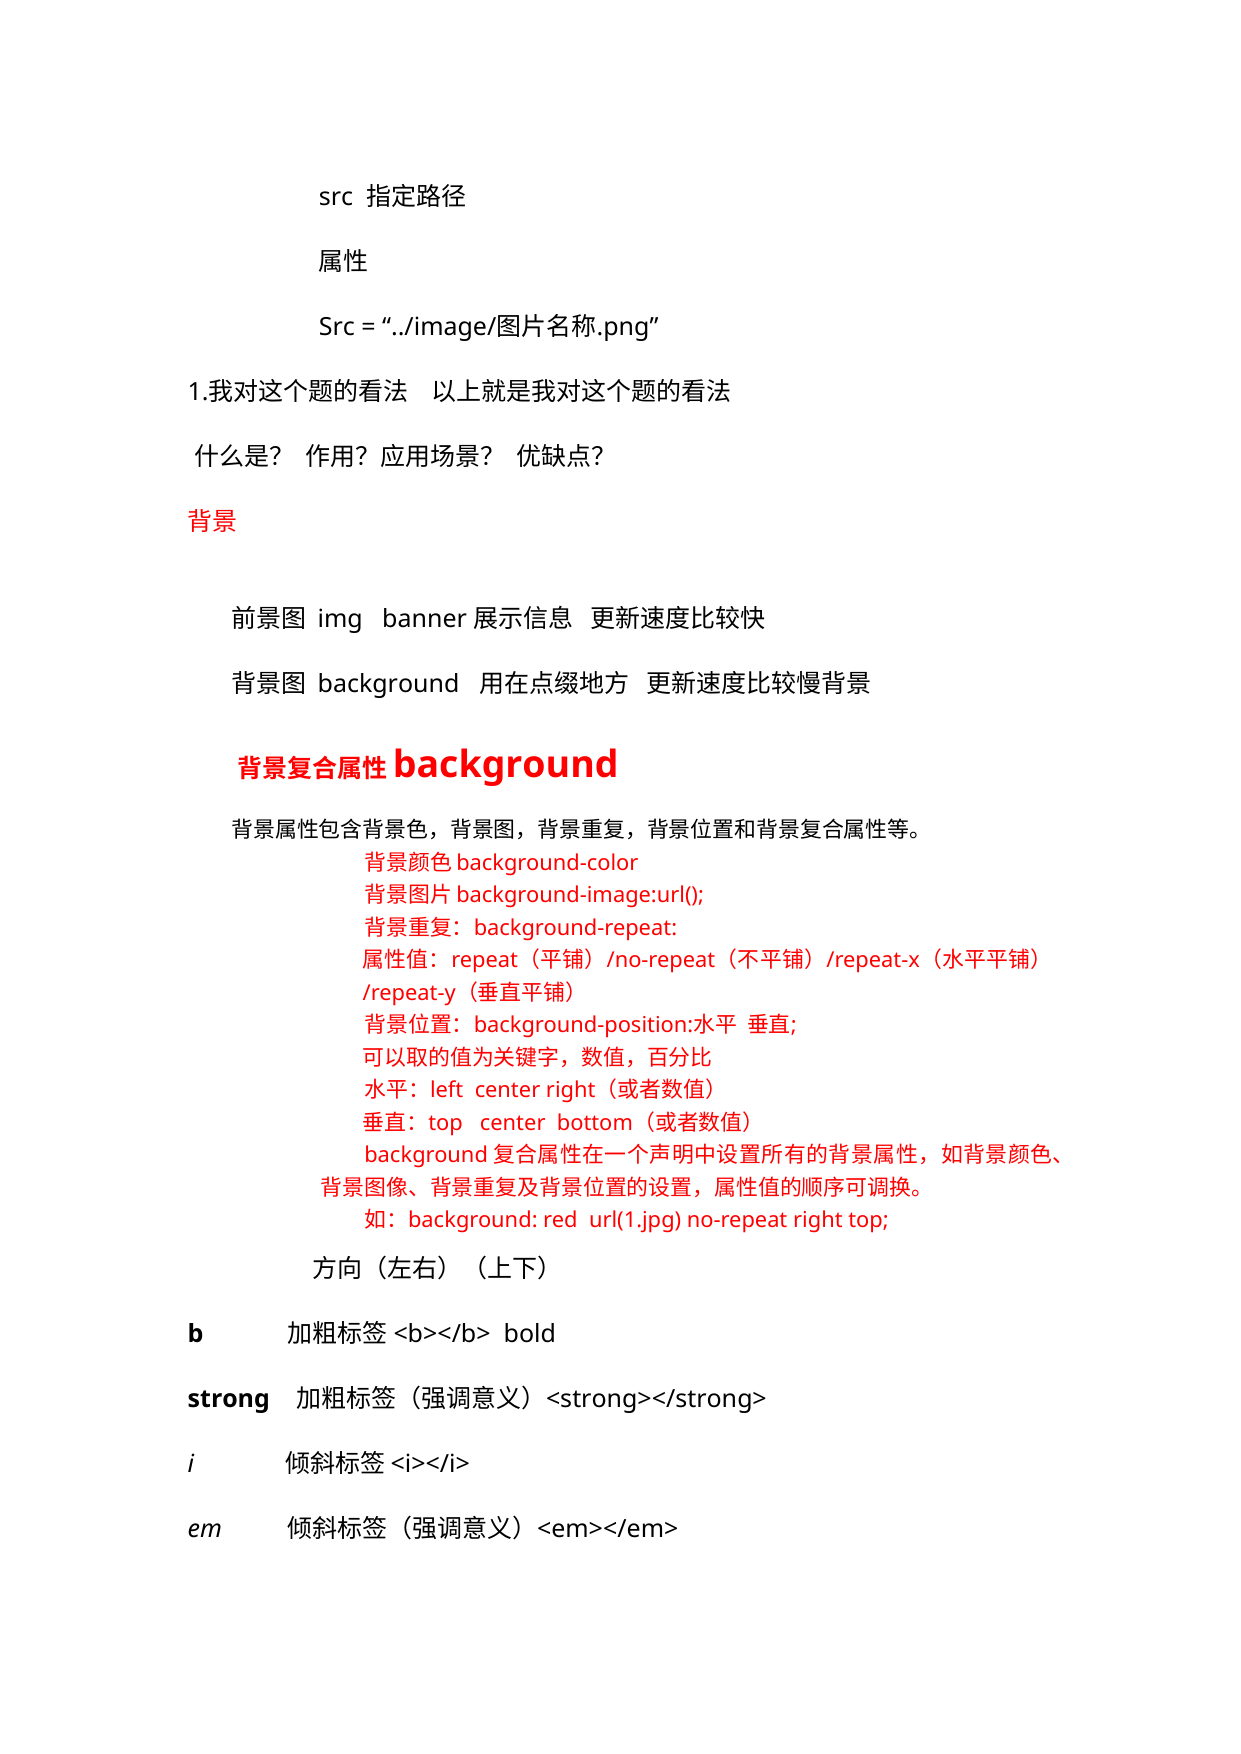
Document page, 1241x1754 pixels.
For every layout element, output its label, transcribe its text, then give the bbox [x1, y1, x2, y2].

text 属性 [187, 227, 1053, 292]
text b 加粗标签 <b></b> bold [187, 1299, 1053, 1364]
text src 指定路径 [187, 162, 1053, 227]
text 方向（左右）（上下） [187, 1234, 1053, 1299]
text 垂直：top center bottom（或者数值） [362, 1104, 1053, 1137]
text 前景图 img banner 展示信息 更新速度比较快 [187, 584, 1053, 649]
text 可以取的值为关键字，数值，百分比 [362, 1039, 1053, 1072]
text 背景图 background 用在点缀地方 更新速度比较慢背景 [187, 649, 1053, 714]
text i 倾斜标签 <i></i> [187, 1429, 1053, 1494]
text 什么是？ 作用？应用场景？ 优缺点？ [187, 422, 1053, 487]
subtitle 背景复合属性background [187, 731, 1053, 796]
text 背景重复：background-repeat: [320, 909, 1053, 942]
text 背景位置：background-position:水平 垂直; [320, 1007, 1053, 1039]
text Src = “../image/图片名称.png” [187, 292, 1053, 357]
text 如：background: red url(1.jpg) no-repeat right top; [320, 1202, 1053, 1234]
text 背景颜色background-color [320, 844, 1053, 877]
text 背景 [187, 487, 1053, 552]
text 属性值：repeat（平铺）/no-repeat（不平铺）/repeat-x（水平平铺）/repeat-y（垂直平铺） [362, 942, 1053, 1007]
text em 倾斜标签（强调意义）<em></em> [187, 1494, 1053, 1559]
text strong 加粗标签（强调意义）<strong></strong> [187, 1364, 1053, 1429]
text 水平：left center right（或者数值） [320, 1072, 1053, 1104]
text background复合属性在一个声明中设置所有的背景属性，如背景颜色、背景图像、背景重复及背景位置的设置，属性值的顺序可调换。 [320, 1137, 1053, 1202]
list 我对这个题的看法 以上就是我对这个题的看法 [187, 357, 1053, 422]
text 背景图片background-image:url(); [320, 877, 1053, 909]
text 背景属性包含背景色，背景图，背景重复，背景位置和背景复合属性等。 [187, 812, 1053, 844]
